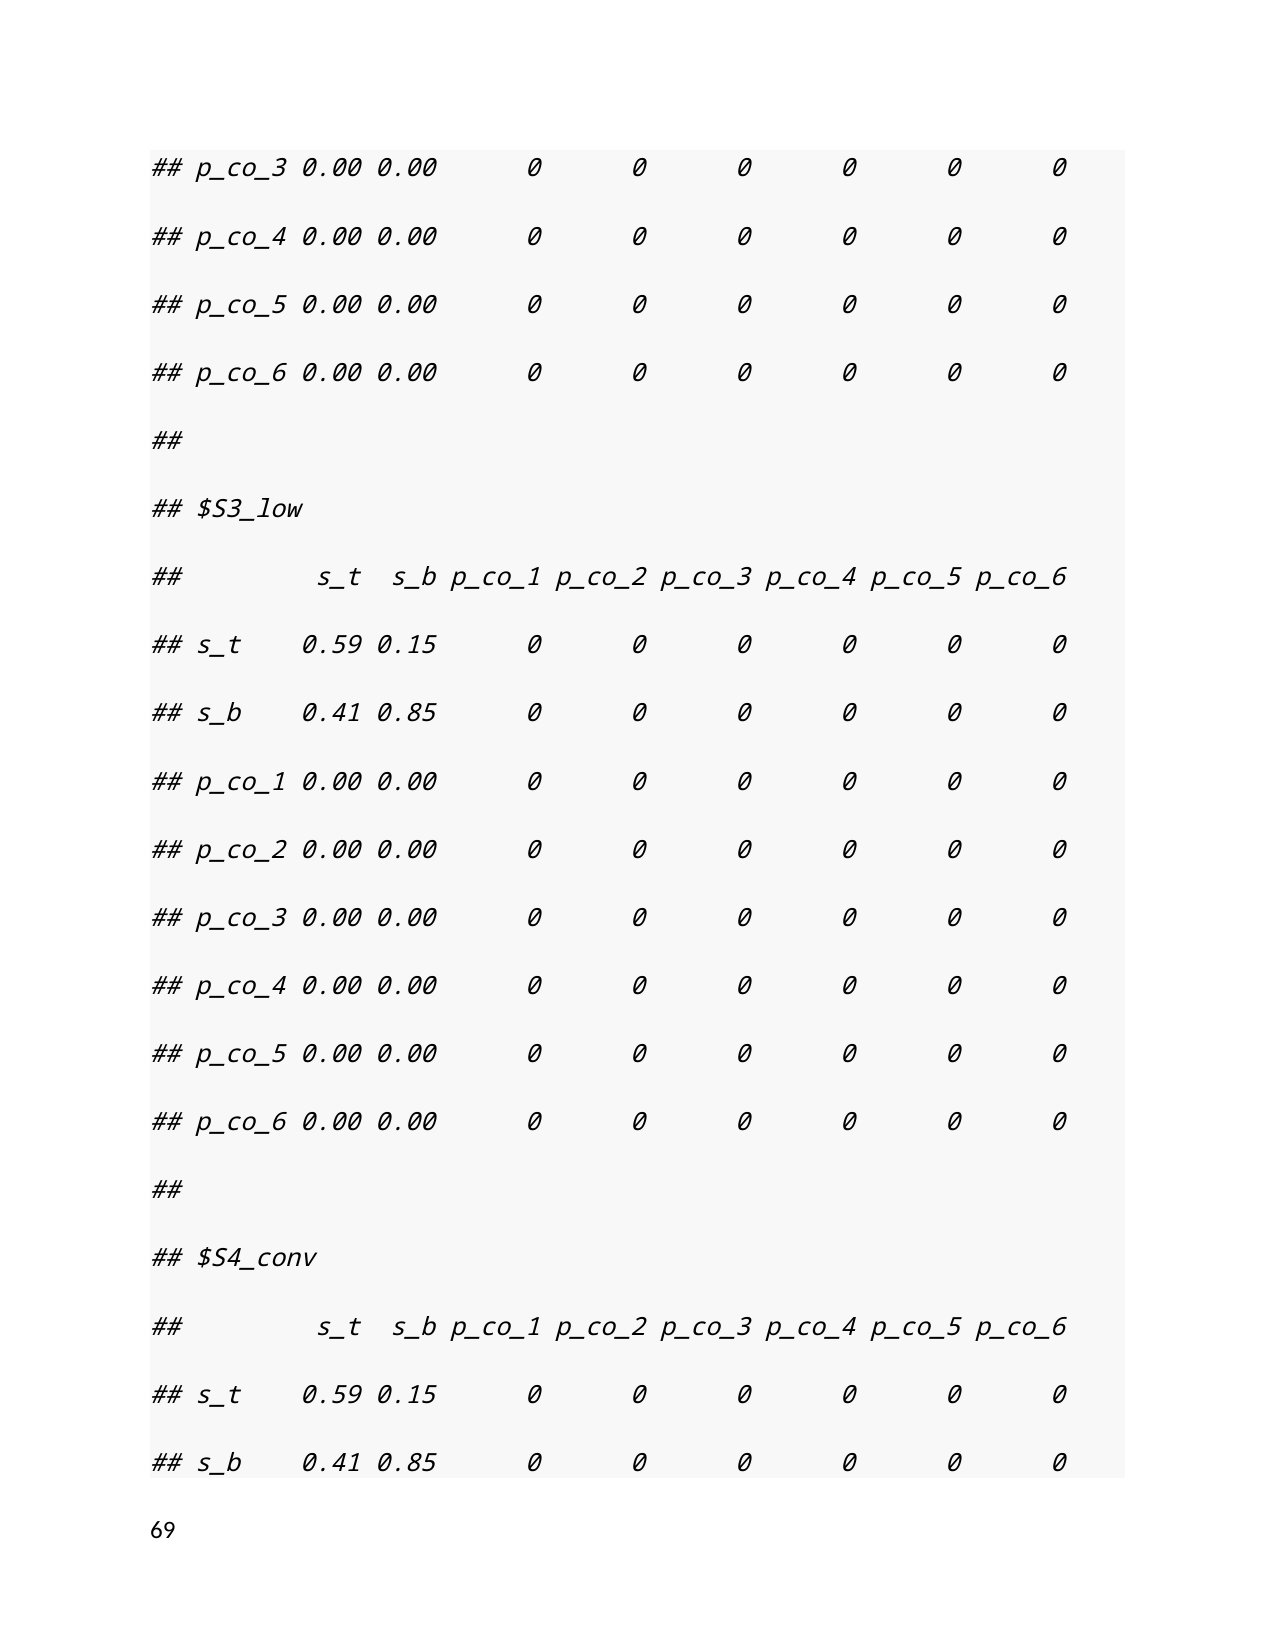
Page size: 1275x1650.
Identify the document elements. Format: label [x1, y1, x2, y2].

text [150, 150, 1125, 1478]
